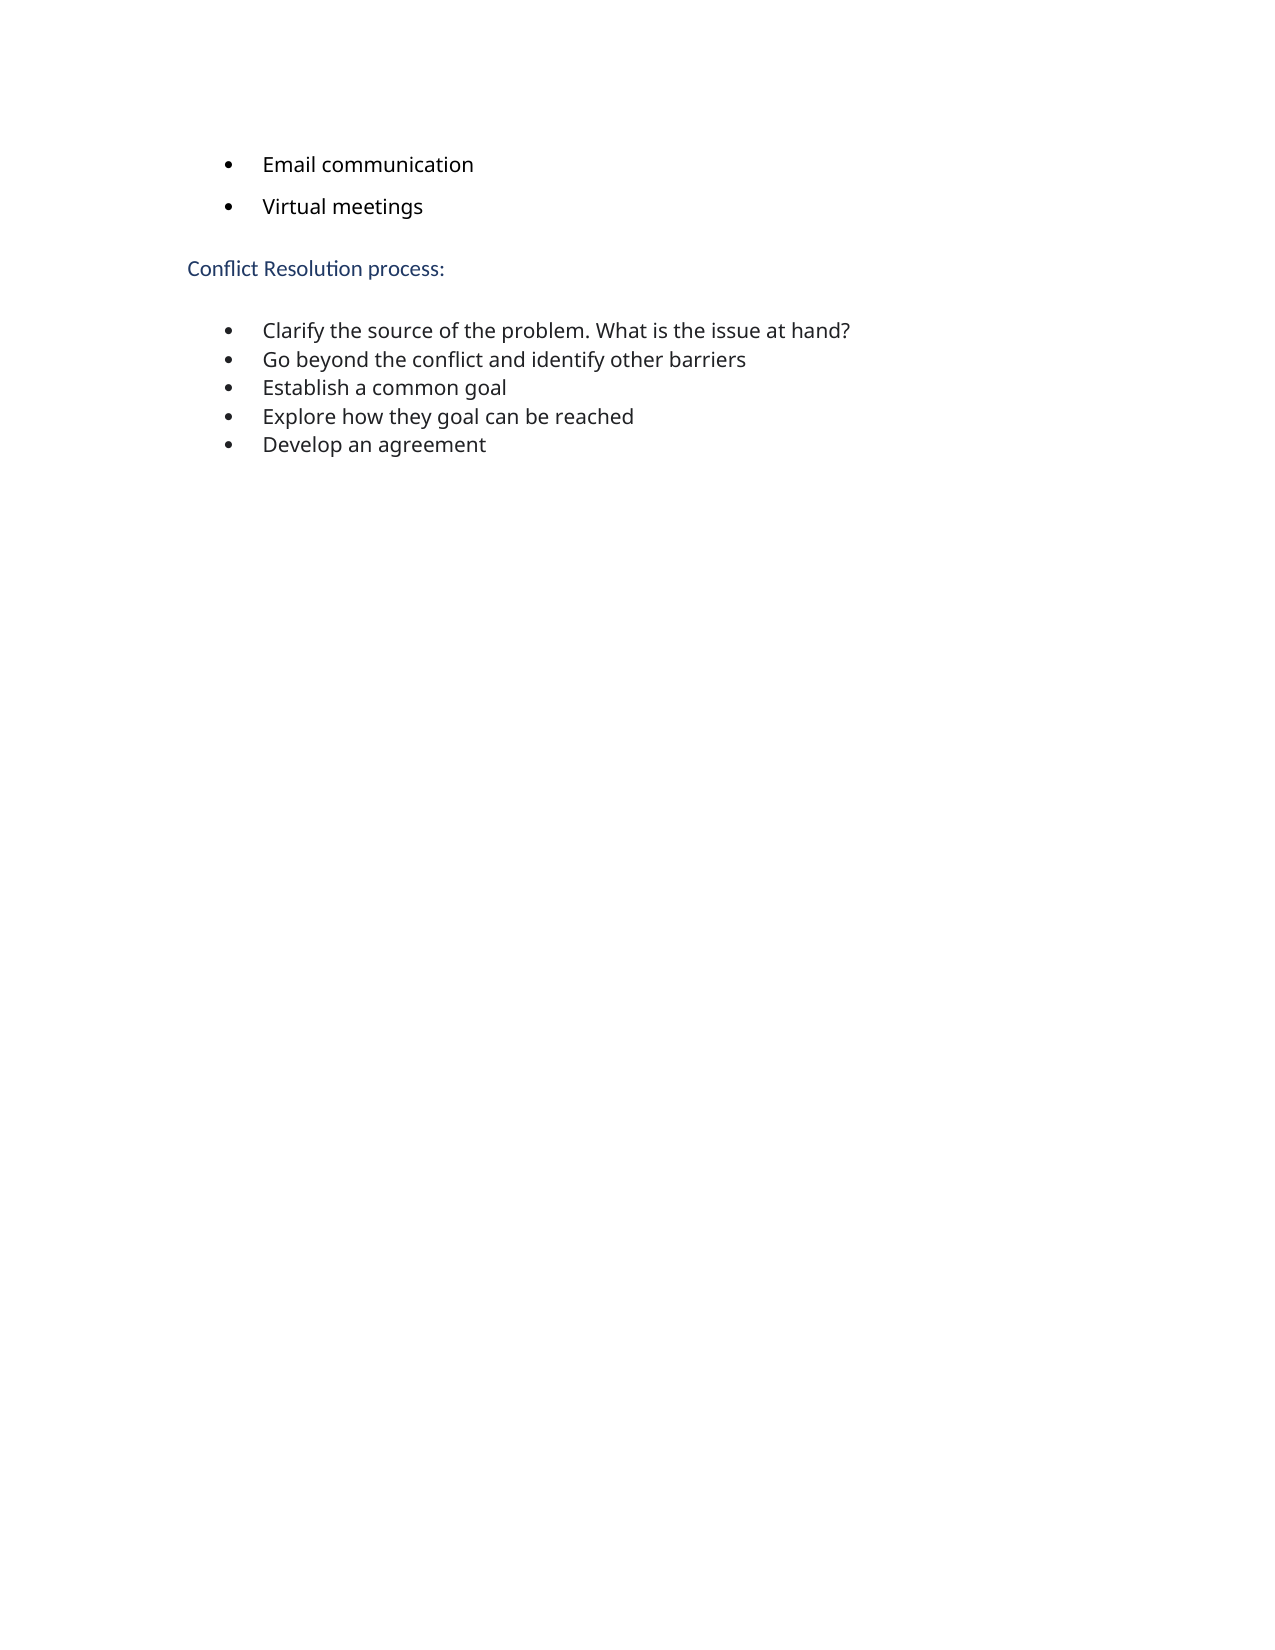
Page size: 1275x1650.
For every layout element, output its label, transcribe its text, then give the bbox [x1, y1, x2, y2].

list Email communication [225, 150, 1087, 178]
list Go beyond the conflict and identify other barriers [225, 345, 1087, 373]
list Establish a common goal [225, 373, 1087, 402]
text Conflict Resolution process: [187, 254, 1087, 282]
list Clarify the source of the problem. What is the issue at hand? [225, 317, 1087, 345]
list Virtual meetings [225, 192, 1087, 220]
list Explore how they goal can be reached [225, 402, 1087, 430]
list Develop an agreement [225, 430, 1087, 459]
